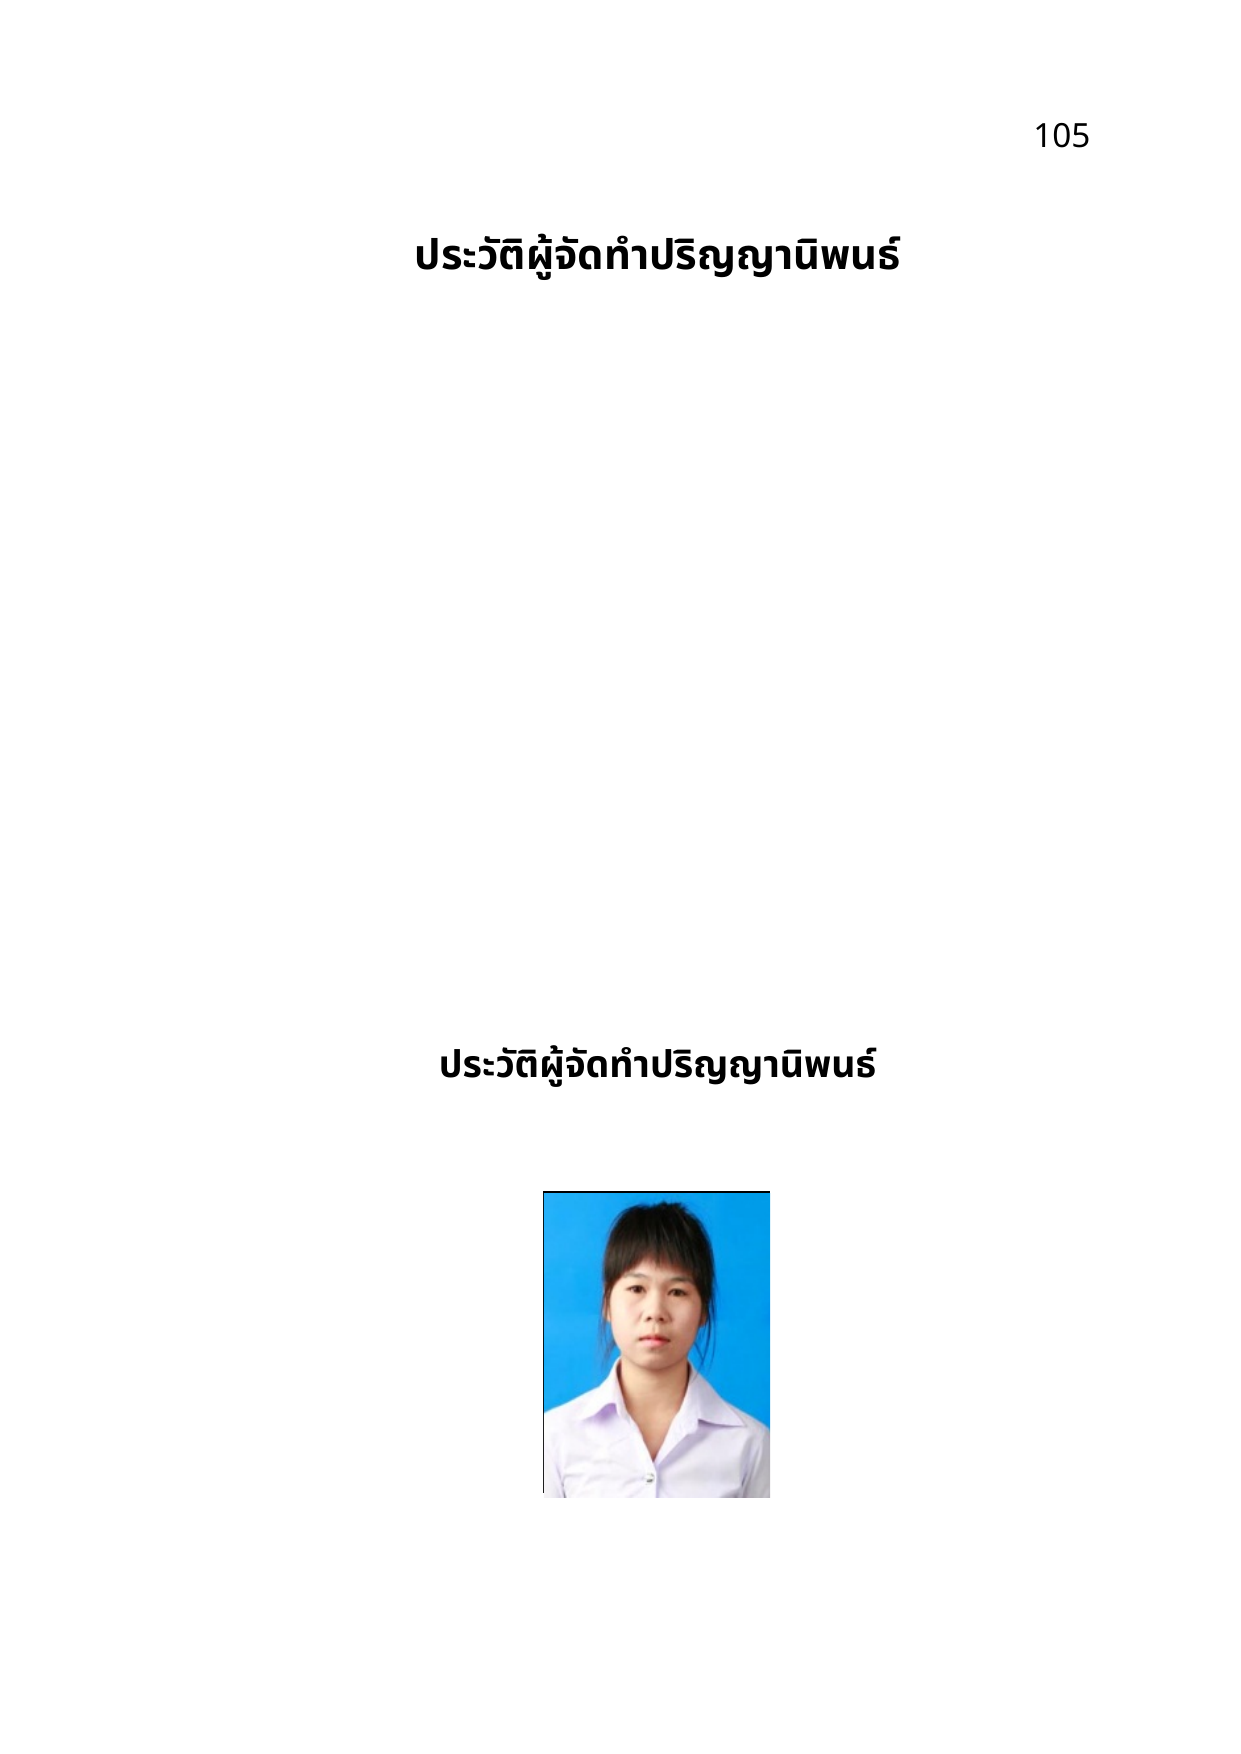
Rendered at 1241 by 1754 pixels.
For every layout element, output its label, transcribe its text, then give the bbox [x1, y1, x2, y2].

text ประวัติผู้จัดทำปริญญานิพนธ์ [225, 225, 1090, 288]
picture [543, 1193, 771, 1498]
picture [763, 1294, 771, 1328]
text ประวัติผู้จัดทำปริญญานิพนธ์ [225, 1037, 1090, 1094]
